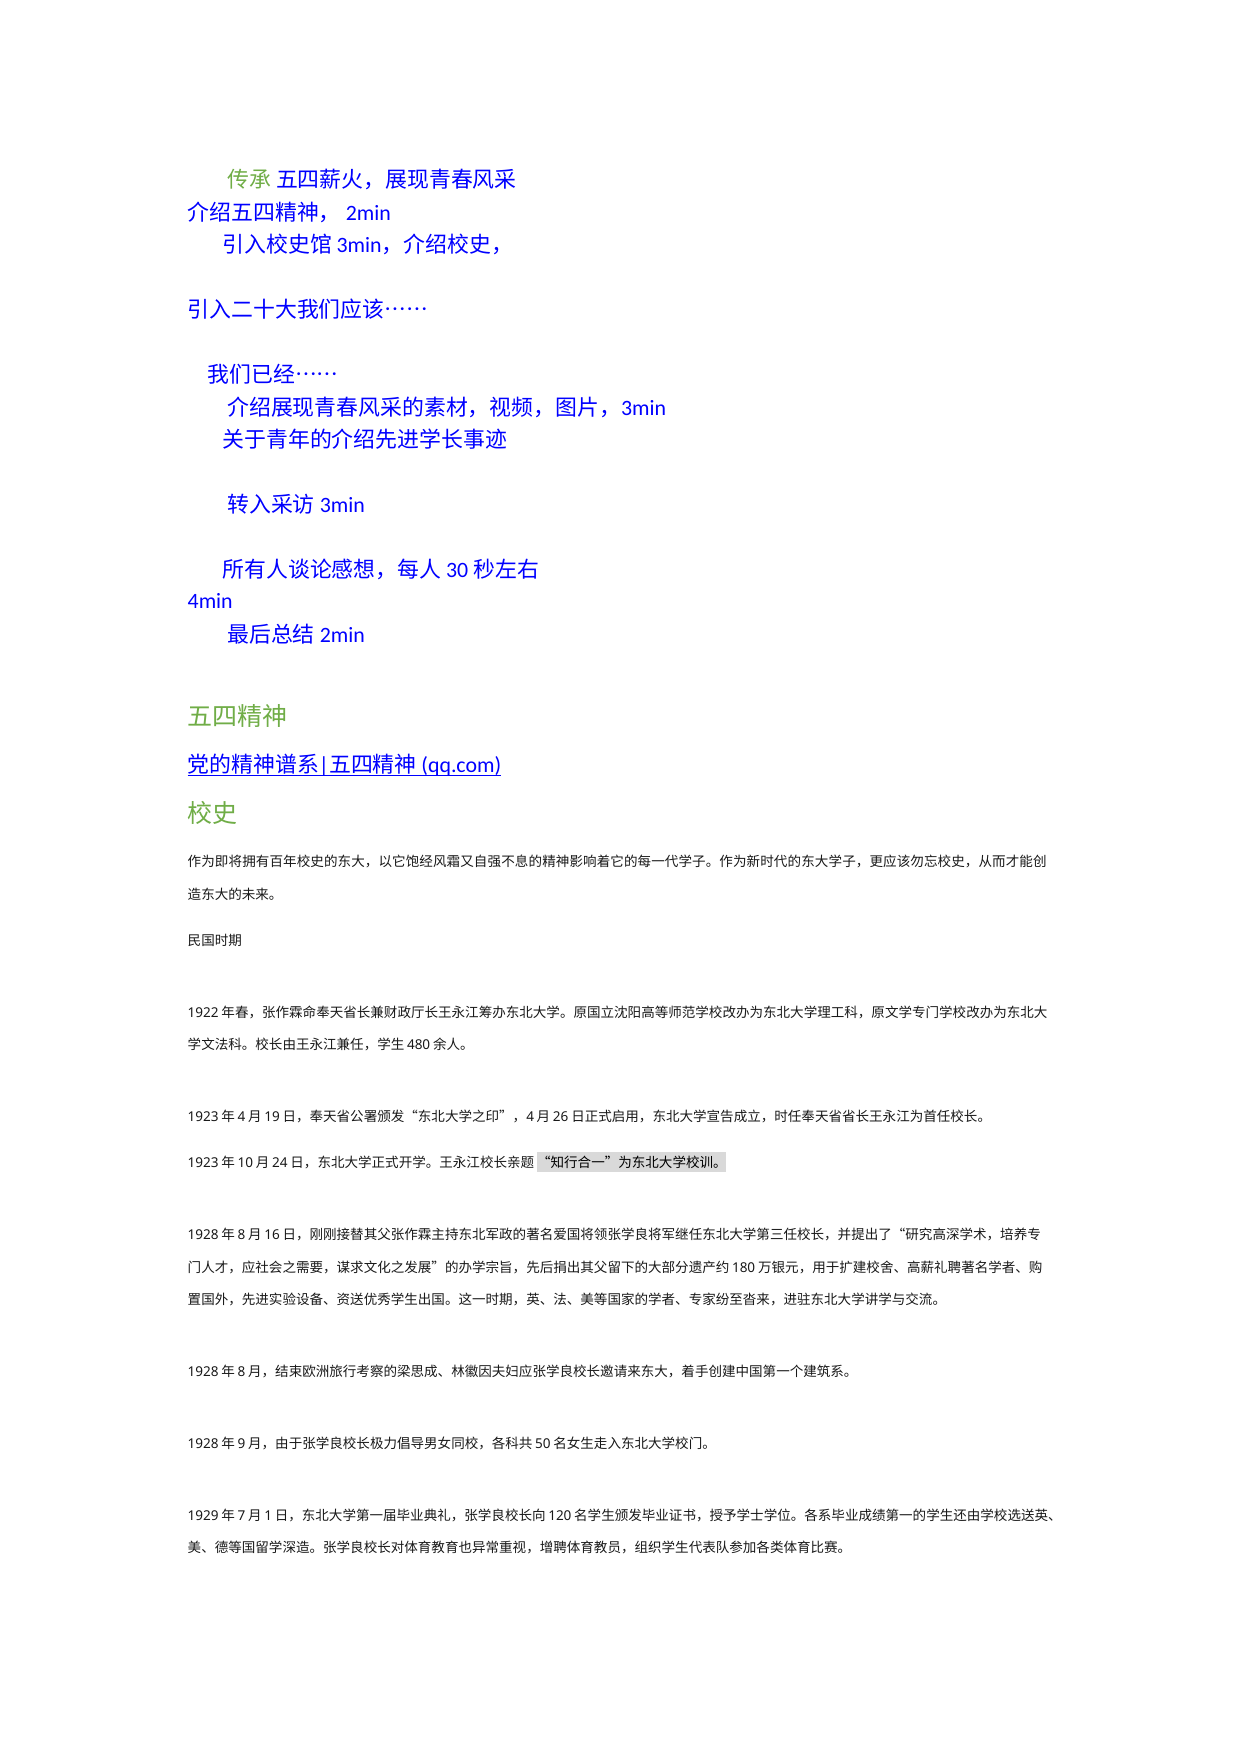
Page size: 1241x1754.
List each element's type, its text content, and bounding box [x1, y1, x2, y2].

text 1923年4月19日，奉天省公署颁发“东北大学之印”，4月26日正式启用，东北大学宣告成立，时任奉天省省长王永江为首任校长。 [187, 1099, 1053, 1132]
text 我们已经…… [187, 357, 1053, 389]
text 党的精神谱系|五四精神 (qq.com) [187, 747, 1053, 779]
text 民国时期 [187, 923, 1053, 956]
text 校史 [187, 779, 1053, 844]
text 1928年8月16日，刚刚接替其父张作霖主持东北军政的著名爱国将领张学良将军继任东北大学第三任校长，并提出了“研究高深学术，培养专门人才，应社会之需要，谋求文化之发展”的办学宗旨，先后捐出其父留下的大部分遗产约180万银元，用于扩建校舍、高薪礼聘著名学者、购置国外，先进实验设备、资送优秀学生出国。这一时期，英、法、美等国家的学者、专家纷至沓来，进驻东北大学讲学与交流。 [187, 1218, 1053, 1315]
text 1929年7月1日，东北大学第一届毕业典礼，张学良校长向120名学生颁发毕业证书，授予学士学位。各系毕业成绩第一的学生还由学校选送英、美、德等国留学深造。张学良校长对体育教育也异常重视，增聘体育教员，组织学生代表队参加各类体育比赛。 [187, 1498, 1053, 1563]
text 所有人谈论感想，每人 30 秒左右 [187, 552, 1053, 584]
text 引入二十大我们应该…… [187, 292, 1053, 324]
text 4min [187, 584, 1053, 617]
text 1928年9月，由于张学良校长极力倡导男女同校，各科共50名女生走入东北大学校门。 [187, 1426, 1053, 1459]
text 最后总结 2min [187, 617, 1053, 649]
text 关于青年的介绍先进学长事迹 [187, 422, 1053, 454]
text 1928年8月，结束欧洲旅行考察的梁思成、林徽因夫妇应张学良校长邀请来东大，着手创建中国第一个建筑系。 [187, 1354, 1053, 1387]
text 介绍展现青春风采的素材，视频，图片，3min [187, 389, 1053, 422]
text 1923年10月24日，东北大学正式开学。王永江校长亲题 “知行合一”为东北大学校训。 [187, 1146, 1053, 1178]
text 转入采访 3min [187, 487, 1053, 519]
text 介绍五四精神， 2min [187, 194, 1053, 227]
text 1922年春，张作霖命奉天省长兼财政厅长王永江筹办东北大学。原国立沈阳高等师范学校改办为东北大学理工科，原文学专门学校改办为东北大学文法科。校长由王永江兼任，学生480余人。 [187, 995, 1053, 1060]
text 引入校史馆 3min，介绍校史， [187, 227, 1053, 259]
text 五四精神 [187, 682, 1053, 747]
text 传承 五四薪火，展现青春风采 [187, 162, 1053, 194]
text 作为即将拥有百年校史的东大，以它饱经风霜又自强不息的精神影响着它的每一代学子。作为新时代的东大学子，更应该勿忘校史，从而才能创造东大的未来。 [187, 844, 1053, 909]
